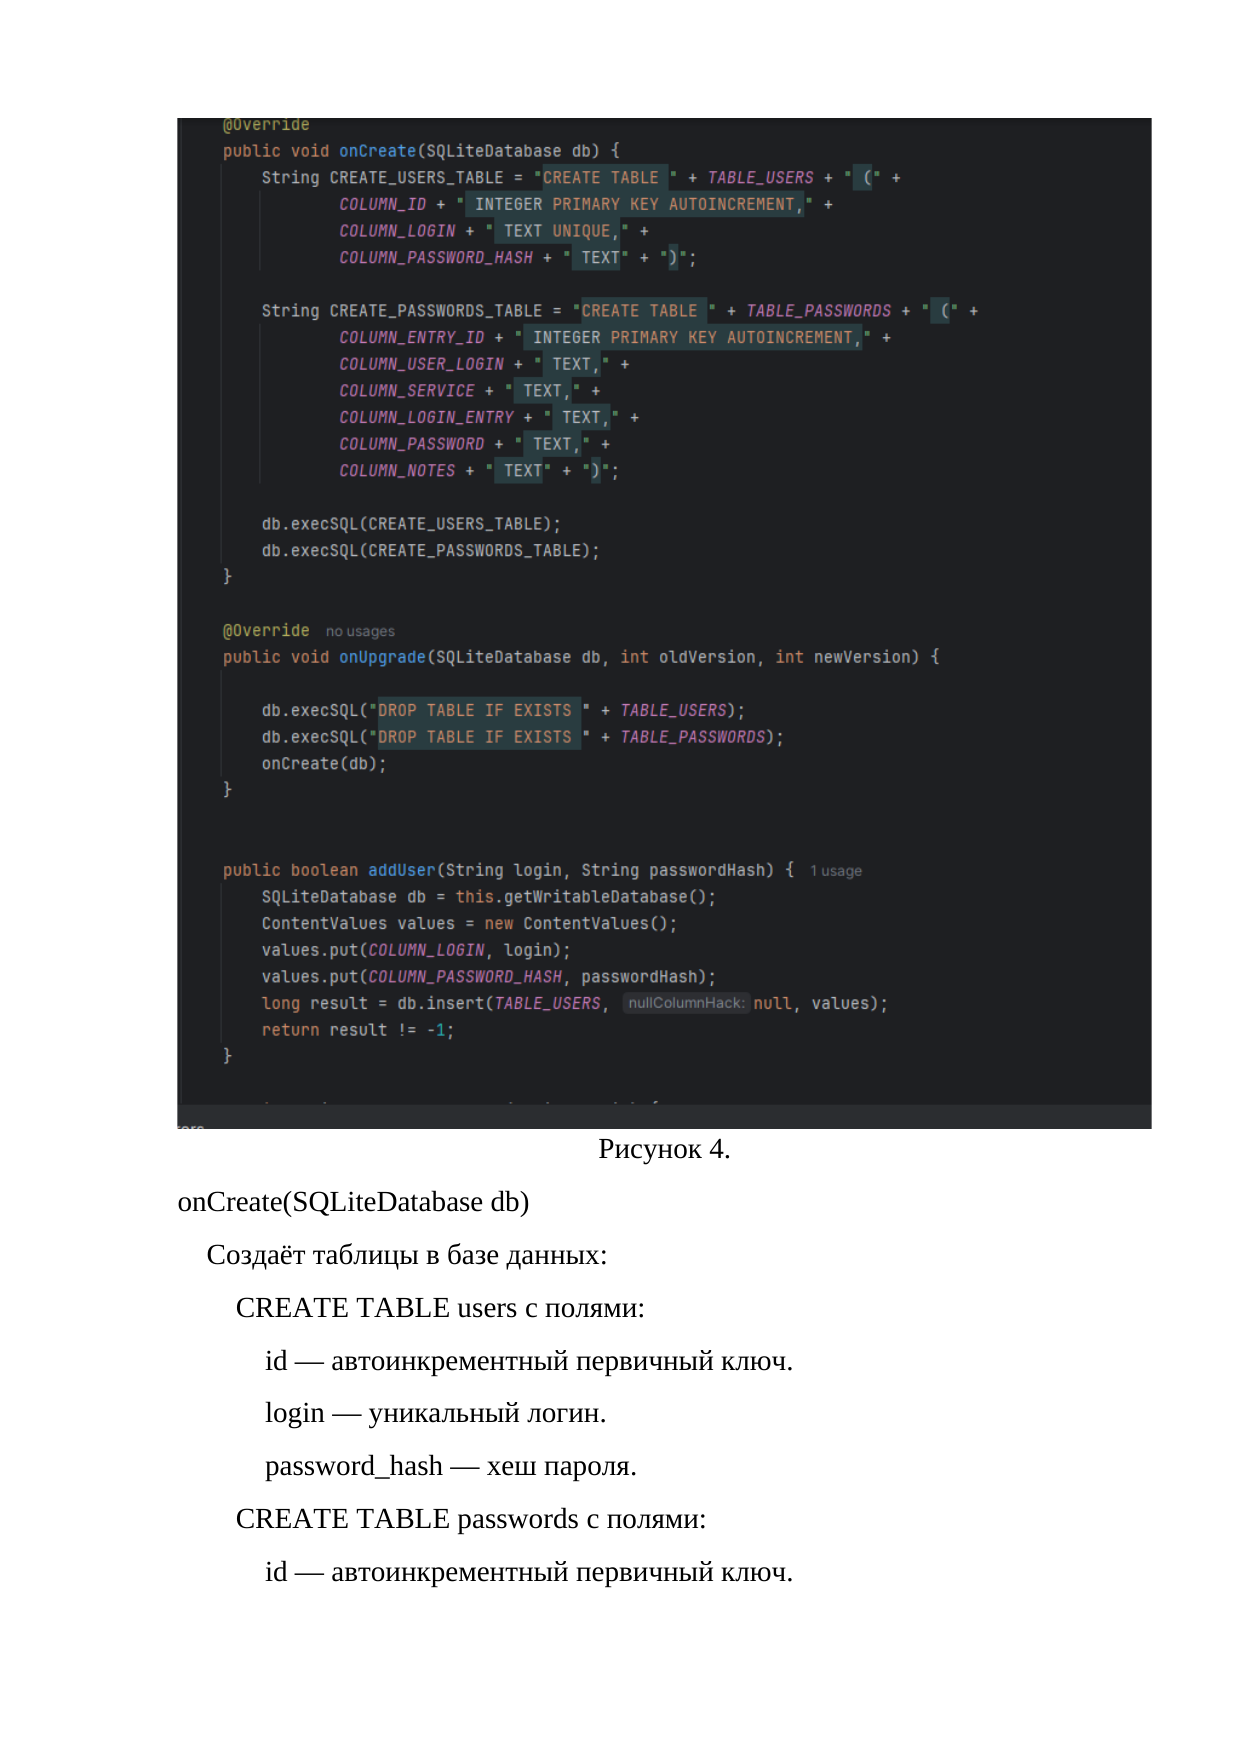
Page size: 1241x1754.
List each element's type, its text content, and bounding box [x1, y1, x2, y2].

text login — уникальный логин. [177, 1396, 1152, 1429]
picture [177, 118, 1152, 1129]
text id — автоинкрементный первичный ключ. [177, 1554, 1152, 1588]
text password_hash — хеш пароля. [177, 1448, 1152, 1482]
text Рисунок 4. [177, 1129, 1152, 1165]
text onCreate(SQLiteDatabase db) [177, 1184, 1152, 1218]
text Создаёт таблицы в базе данных: [177, 1237, 1152, 1271]
text id — автоинкрементный первичный ключ. [177, 1343, 1152, 1376]
text CREATE TABLE passwords с полями: [177, 1501, 1152, 1535]
text CREATE TABLE users с полями: [177, 1290, 1152, 1323]
